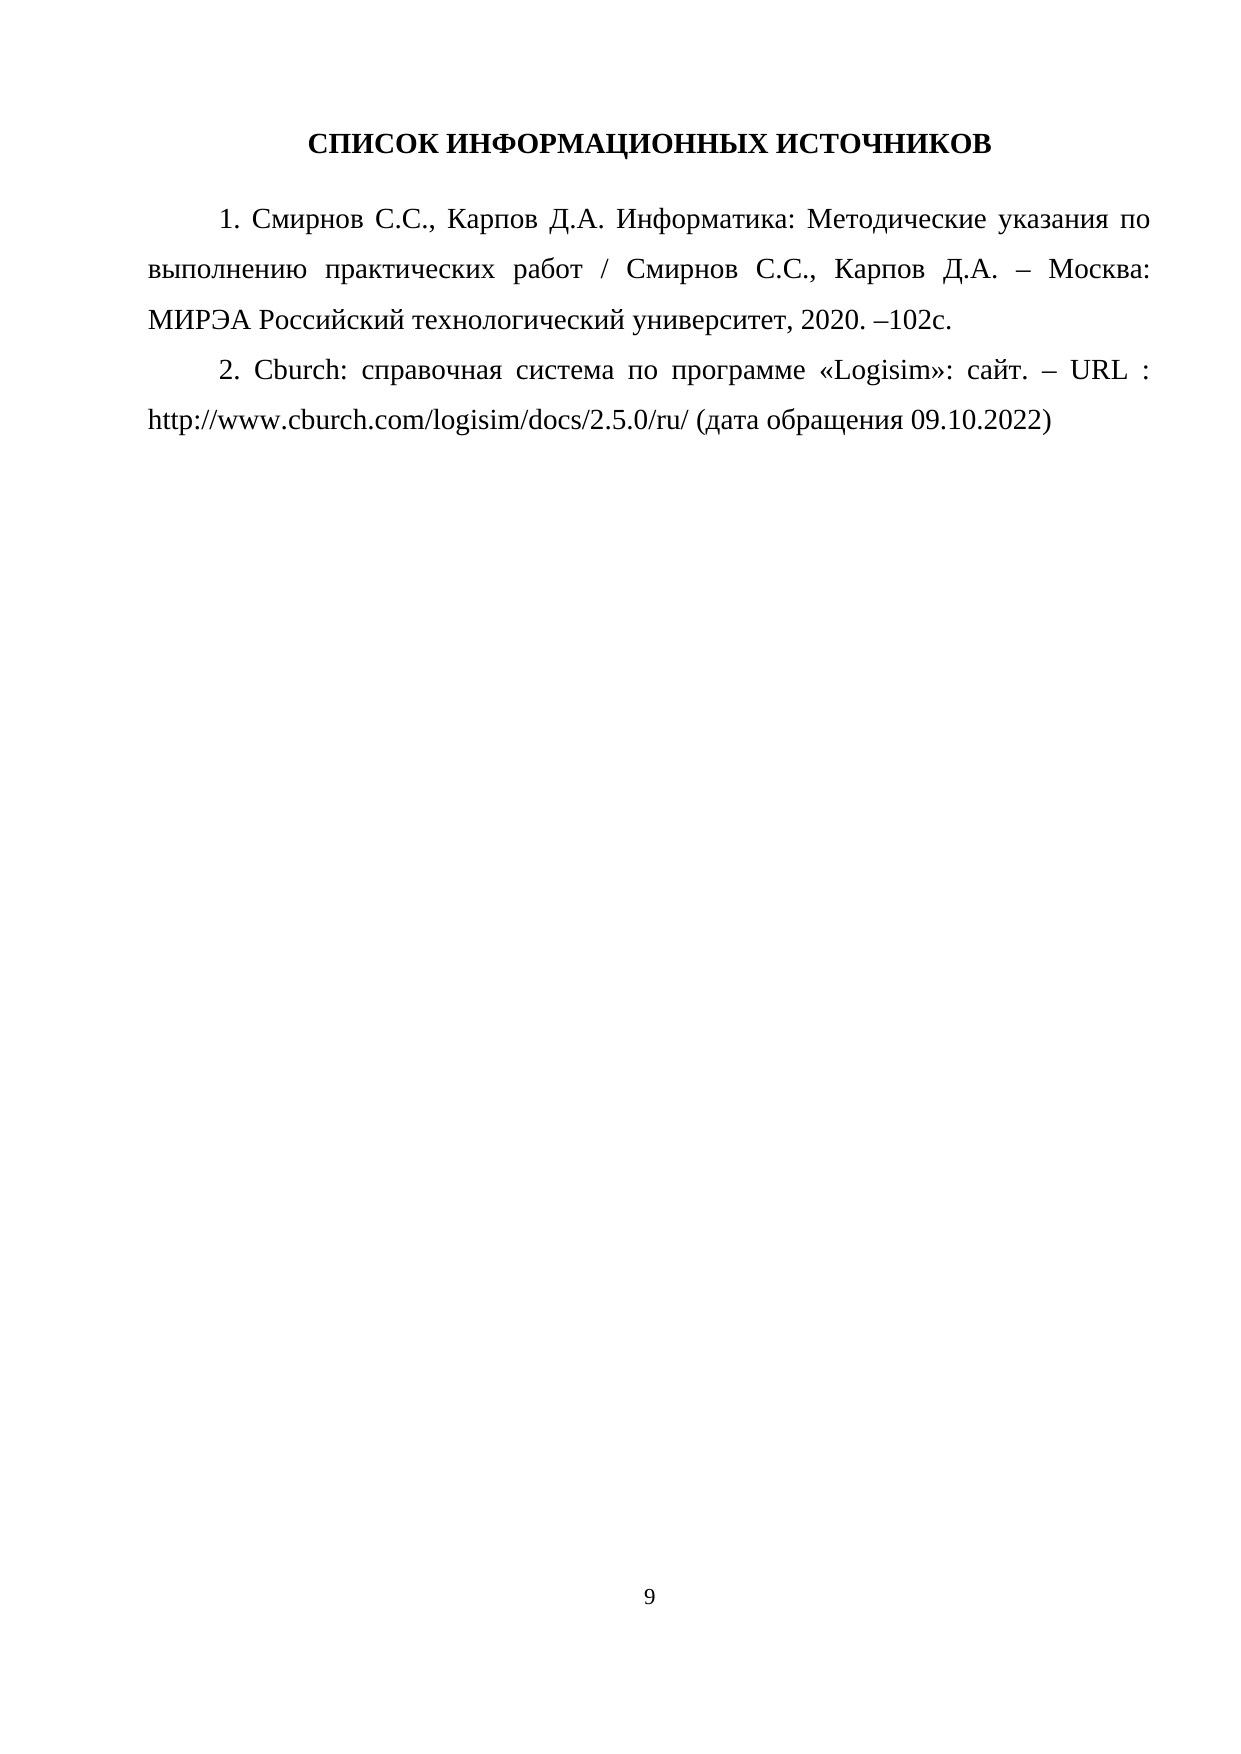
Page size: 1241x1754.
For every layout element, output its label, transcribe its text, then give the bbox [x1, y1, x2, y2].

list 1. Смирнов С.С., Карпов Д.А. Информатика: Методические указания по выполнению практических работ / Смирнов С.С., Карпов Д.А. – Москва: МИРЭА Российский технологический университет, 2020. –102с. [148, 201, 1152, 335]
subtitle СПИСОК ИНФОРМАЦИОННЫХ ИСТОЧНИКОВ [148, 126, 1152, 159]
list 2. Cburch: справочная система по программе «Logisim»: сайт. ‒ URL : http://www.cburch.com/logisim/docs/2.5.0/ru/ (дата обращения 09.10.2022) [148, 352, 1152, 436]
